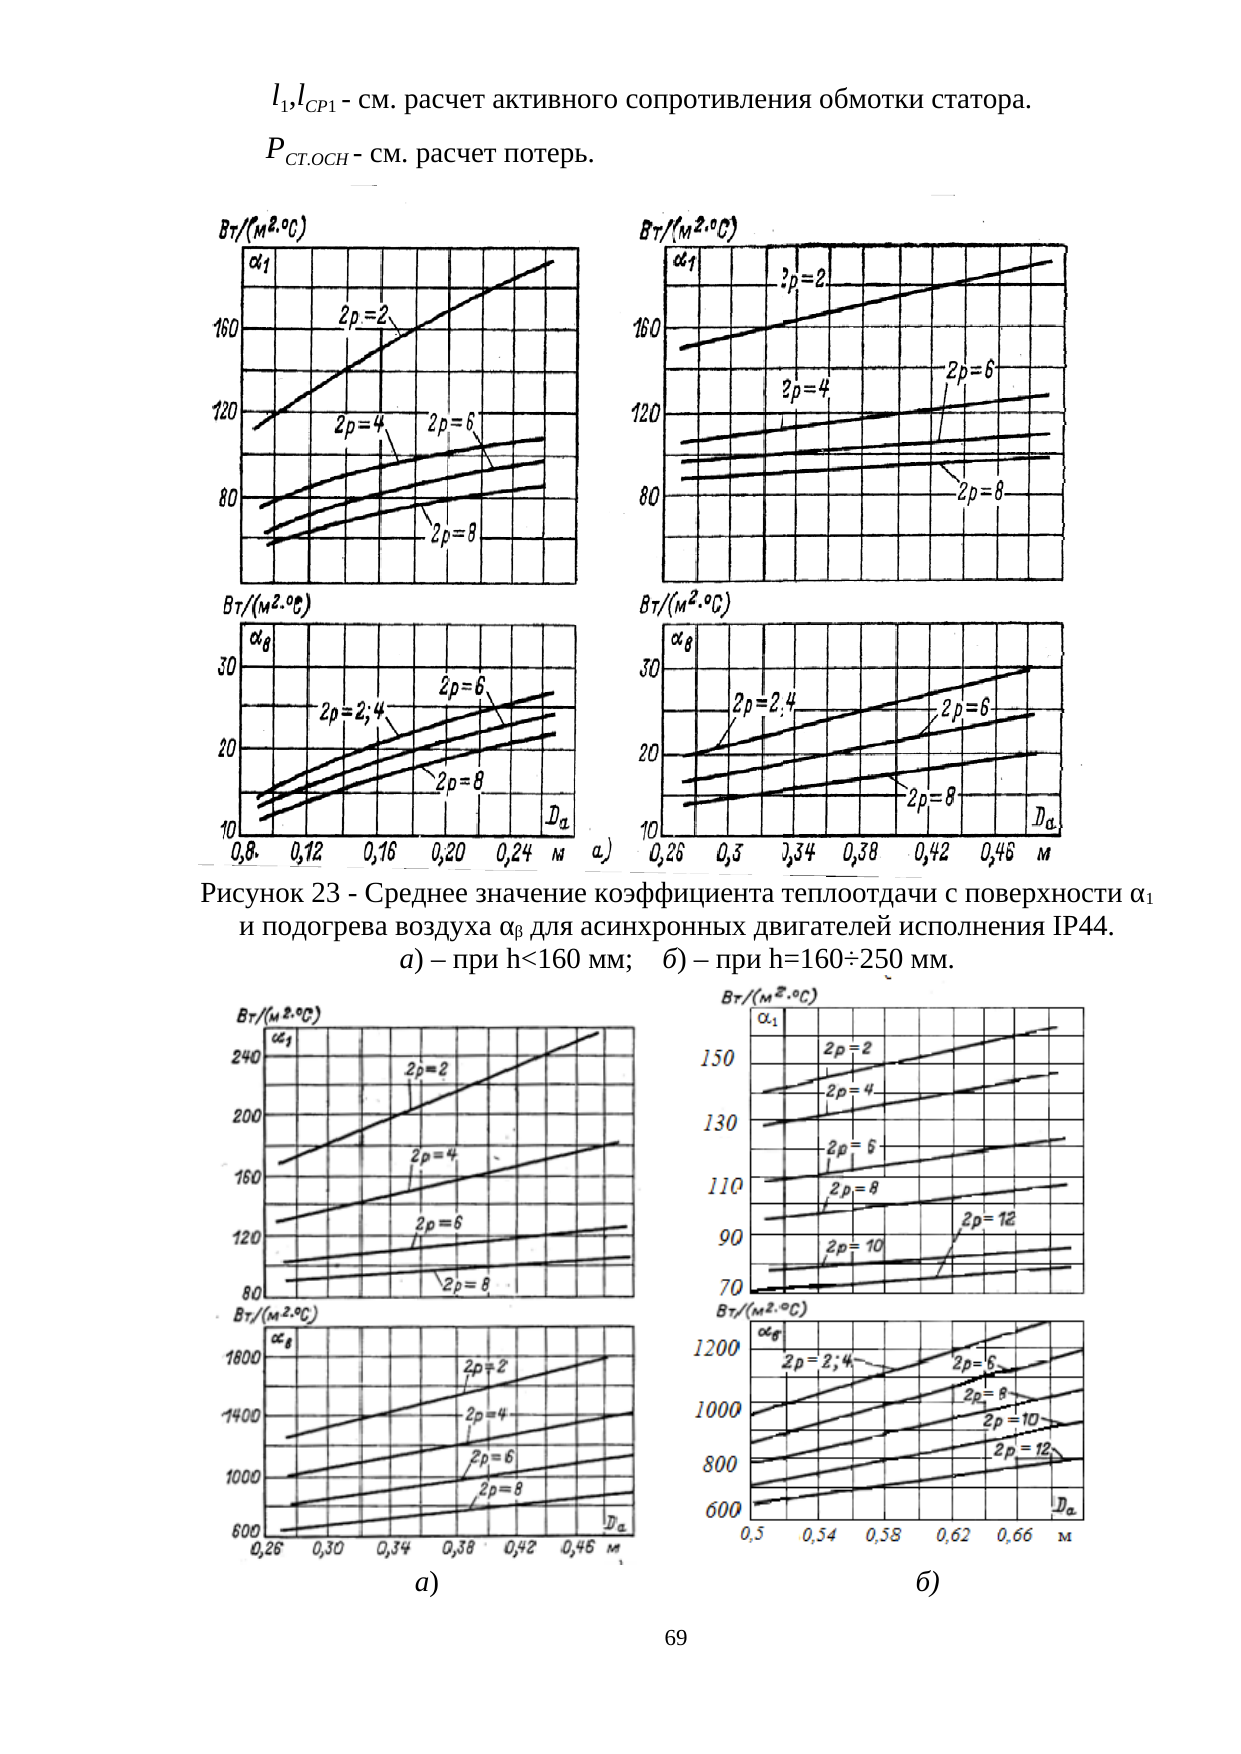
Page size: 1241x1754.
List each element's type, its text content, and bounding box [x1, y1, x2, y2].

text PCT.ОСН - см. расчет потерь. [266, 129, 1178, 169]
picture [215, 1003, 642, 1565]
text l1,lCP1 - см. расчет активного сопротивления обмотки статора. [271, 76, 1178, 116]
text а) – при h<160 мм; б) – при h=160÷250 мм. [176, 942, 1178, 975]
text Рисунок 23 - Среднее значение коэффициента теплоотдачи с поверхности α1 [176, 169, 1178, 908]
picture [691, 975, 1096, 1565]
text и подогрева воздуха αβ для асинхронных двигателей исполнения IP44. [193, 908, 1161, 942]
text а) б) [176, 1564, 1178, 1598]
